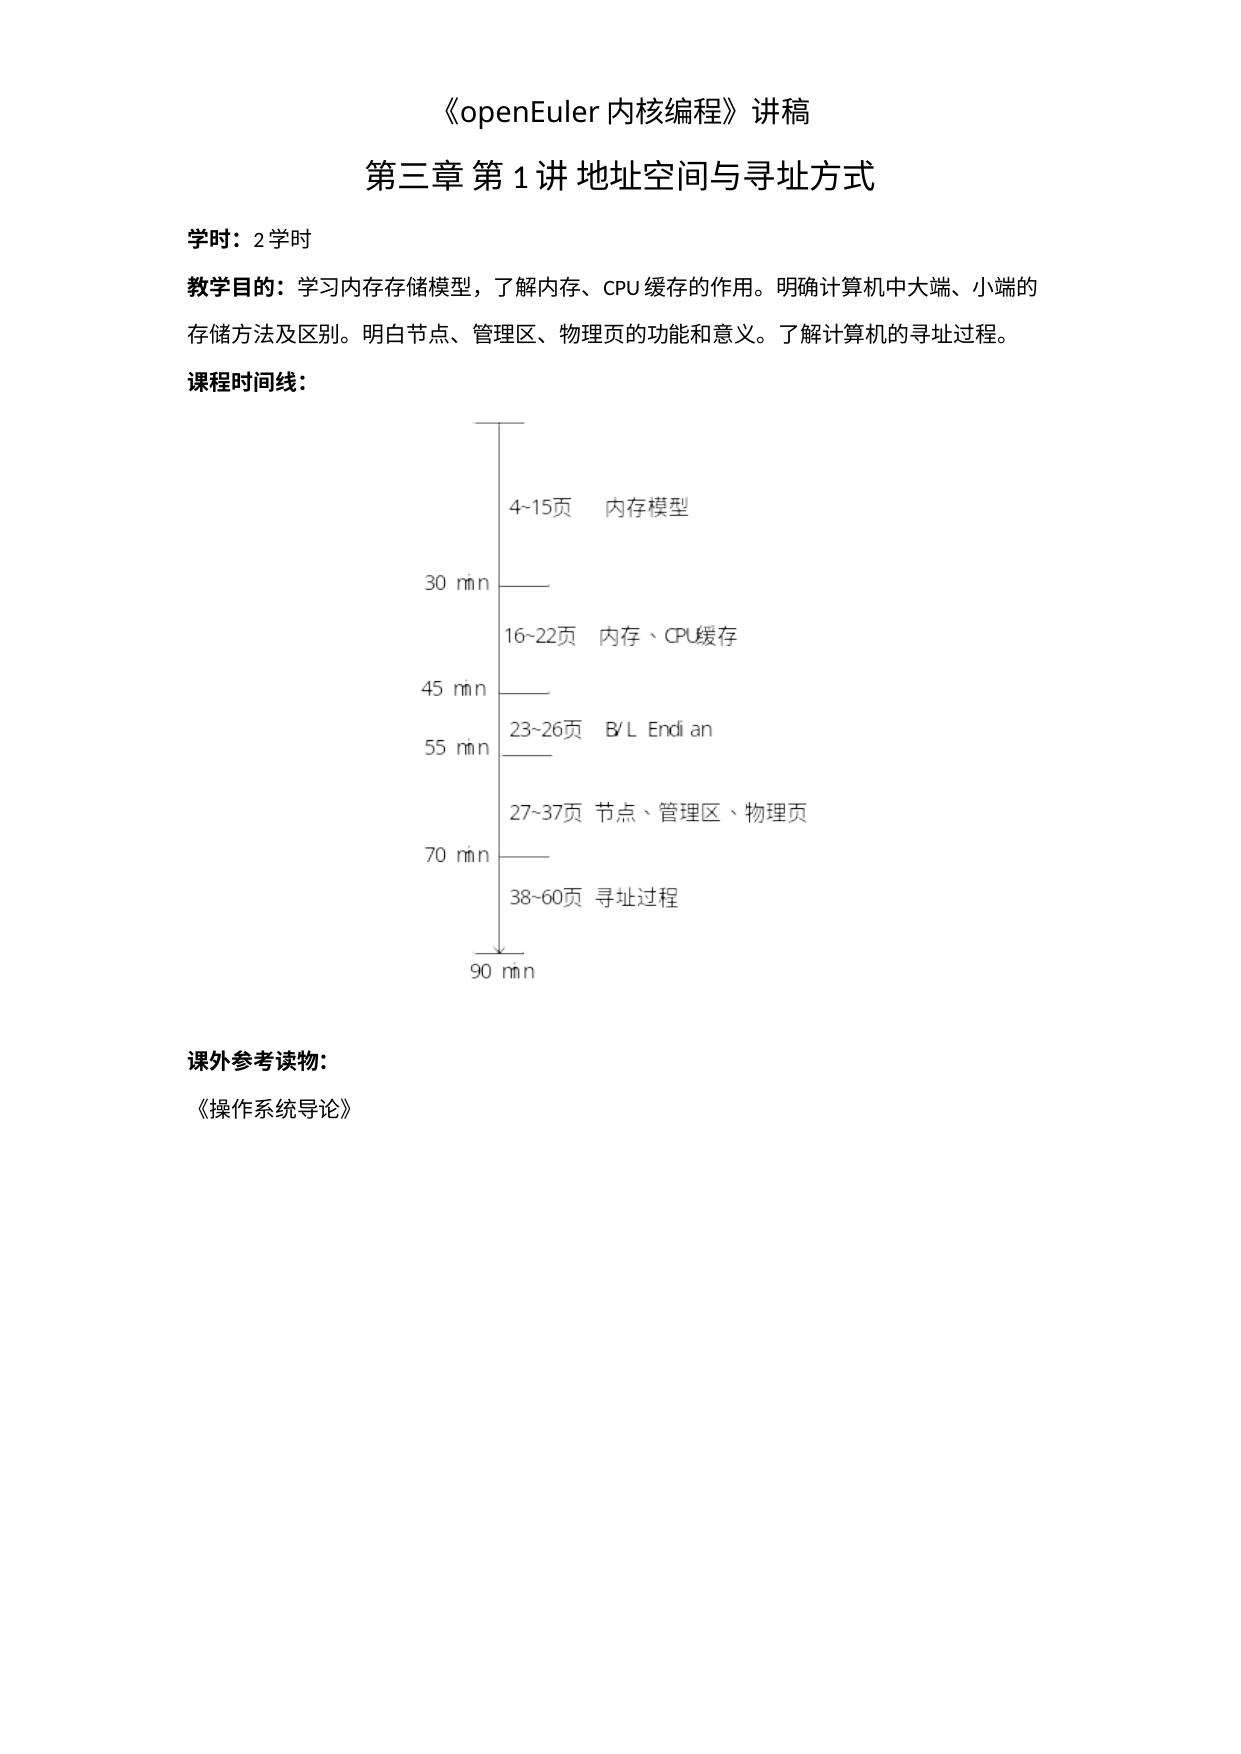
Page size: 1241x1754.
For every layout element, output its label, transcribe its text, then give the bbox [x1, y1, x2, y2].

text 课程时间线： [187, 365, 1053, 396]
text 教学目的：学习内存存储模型，了解内存、CPU缓存的作用。明确计算机中大端、小端的存储方法及区别。明白节点、管理区、物理页的功能和意义。了解计算机的寻址过程。 [187, 270, 1053, 349]
text 第三章 第1讲 地址空间与寻址方式 [187, 150, 1053, 198]
text 《操作系统导论》 [187, 1092, 1053, 1123]
text 学时：2学时 [187, 222, 1053, 254]
text 课外参考读物： [187, 1044, 1053, 1076]
